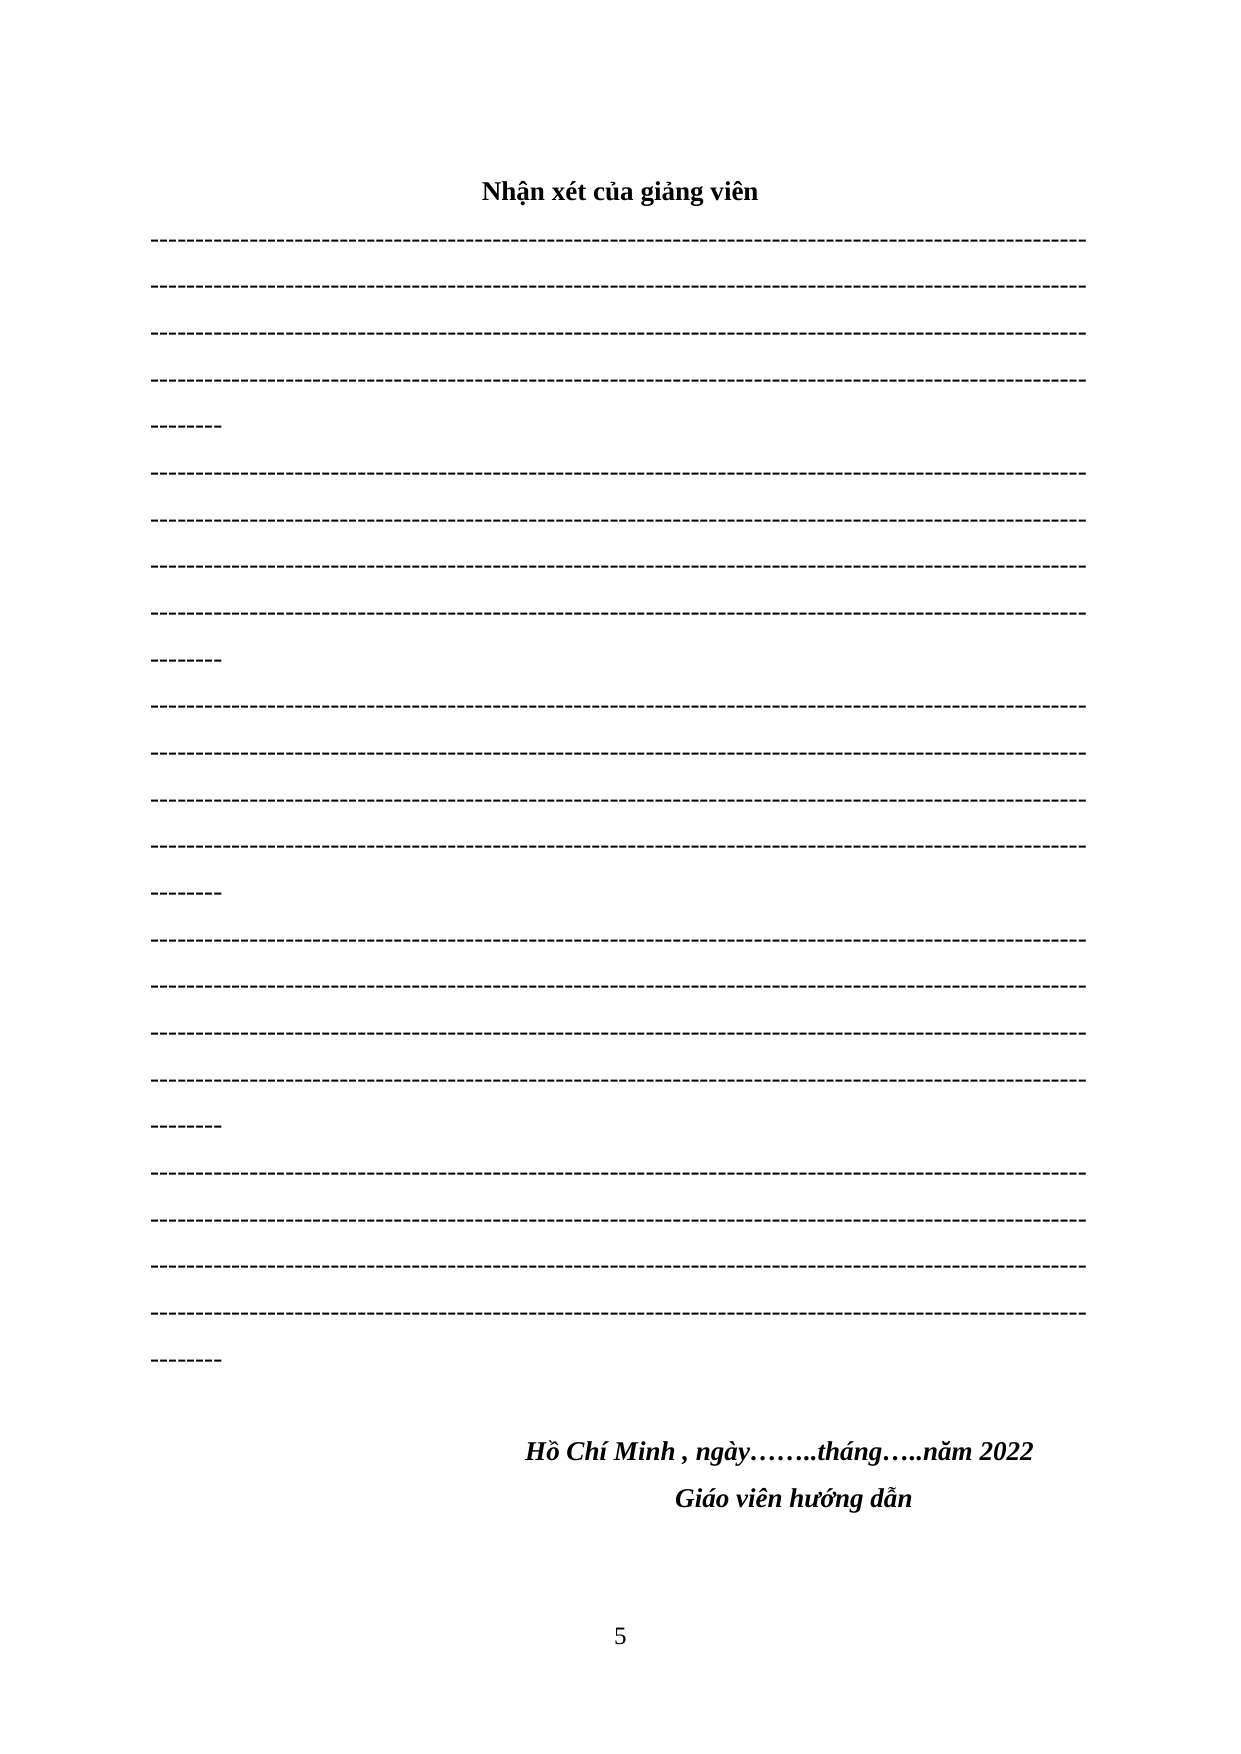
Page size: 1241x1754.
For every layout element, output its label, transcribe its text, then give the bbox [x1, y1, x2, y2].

text Hồ Chí Minh , ngày……..tháng…..năm 2022 [525, 1435, 1090, 1466]
text ---------------------------------------------------------------------------------------------------------------------------------------------------------------------------------------------------------------------------------------------------------------------------------------------------------------------------------------------------------------------------------------------------------------------------------------- [150, 922, 1090, 1139]
text ---------------------------------------------------------------------------------------------------------------------------------------------------------------------------------------------------------------------------------------------------------------------------------------------------------------------------------------------------------------------------------------------------------------------------------------- [150, 1155, 1090, 1373]
text ---------------------------------------------------------------------------------------------------------------------------------------------------------------------------------------------------------------------------------------------------------------------------------------------------------------------------------------------------------------------------------------------------------------------------------------- [150, 688, 1090, 906]
text ---------------------------------------------------------------------------------------------------------------------------------------------------------------------------------------------------------------------------------------------------------------------------------------------------------------------------------------------------------------------------------------------------------------------------------------- [150, 222, 1090, 439]
text Giáo viên hướng dẫn [600, 1482, 1090, 1513]
subtitle Nhận xét của giảng viên [150, 175, 1090, 206]
text ---------------------------------------------------------------------------------------------------------------------------------------------------------------------------------------------------------------------------------------------------------------------------------------------------------------------------------------------------------------------------------------------------------------------------------------- [150, 455, 1090, 673]
